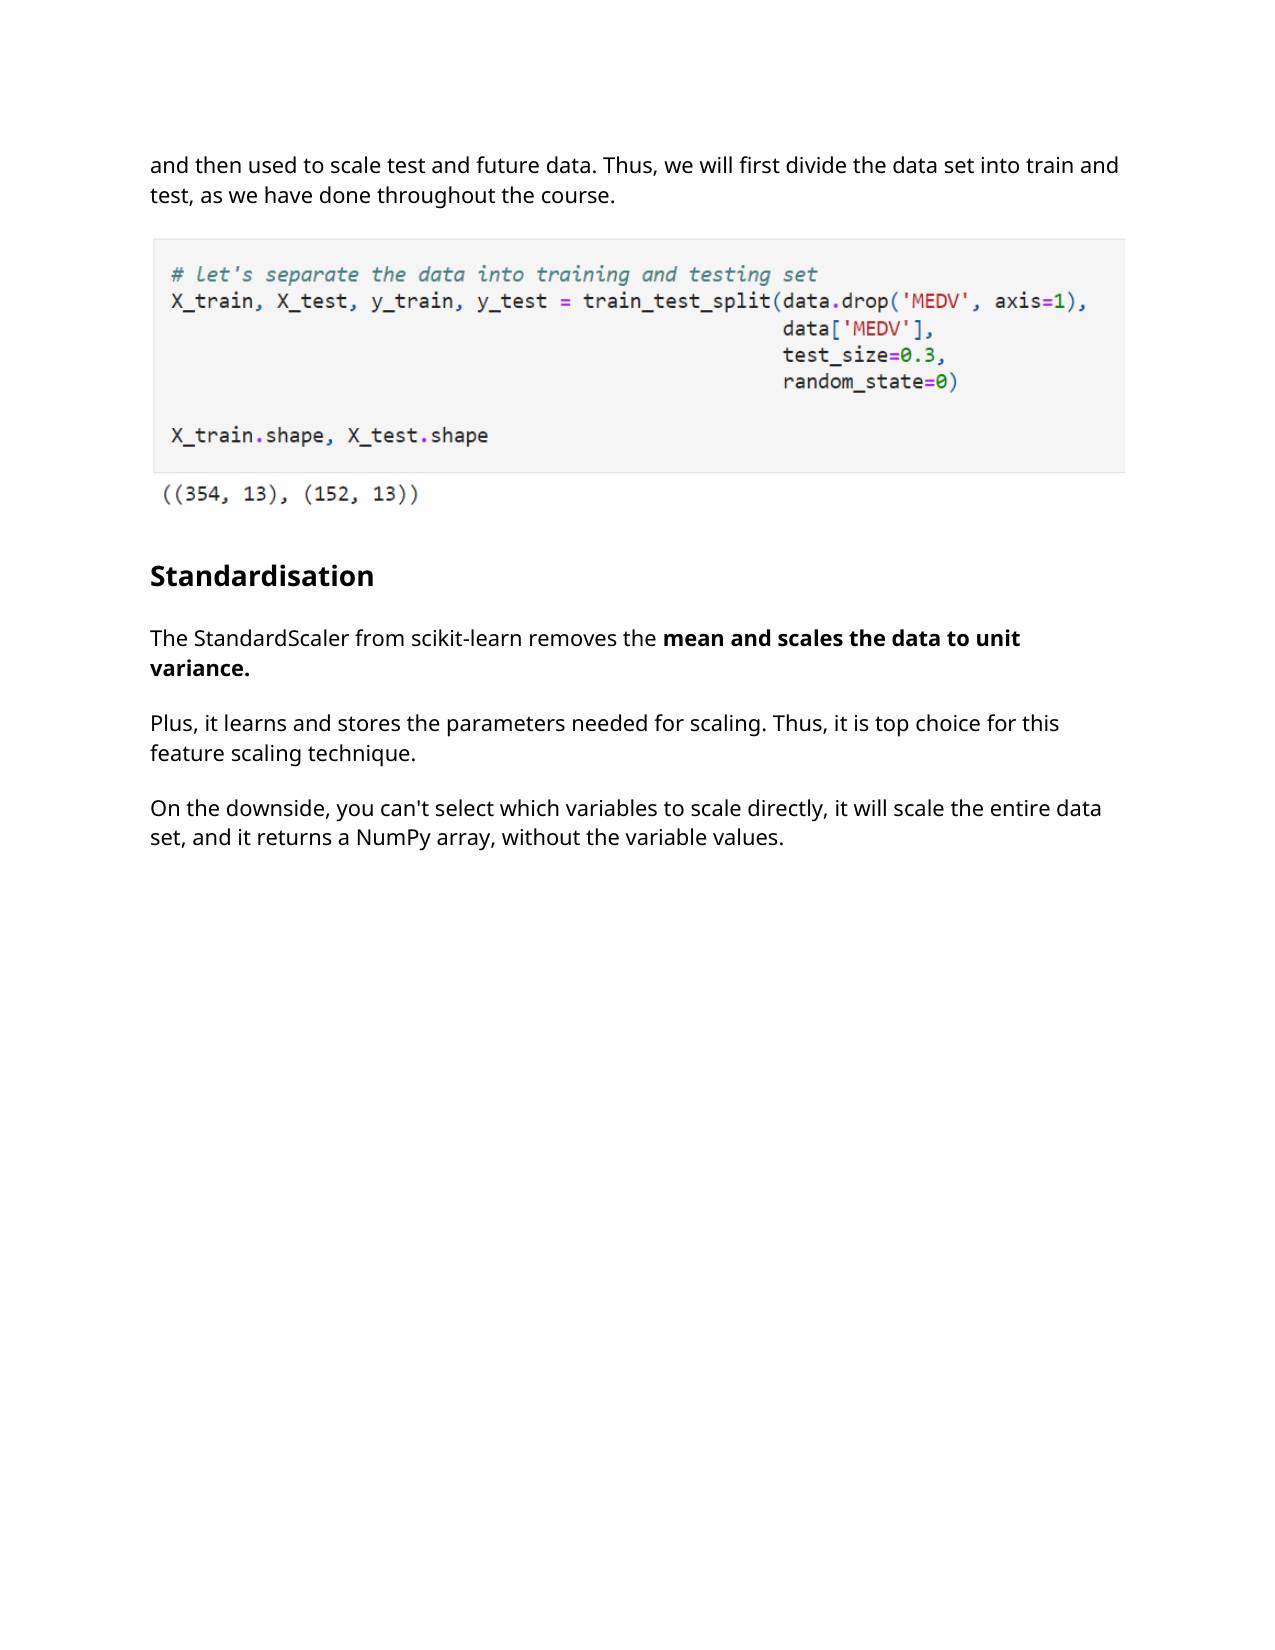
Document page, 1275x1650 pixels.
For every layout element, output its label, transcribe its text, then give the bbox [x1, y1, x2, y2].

text Plus, it learns and stores the parameters needed for scaling. Thus, it is top choice for this feature scaling technique. [150, 708, 1125, 767]
text On the downside, you can't select which variables to scale directly, it will scale the entire data set, and it returns a NumPy array, without the variable values. [150, 792, 1125, 852]
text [150, 150, 1125, 209]
text The StandardScaler from scikit-learn removes the mean and scales the data to unit variance. [150, 623, 1125, 683]
picture [150, 222, 1125, 525]
text Standardisation [150, 556, 1125, 594]
